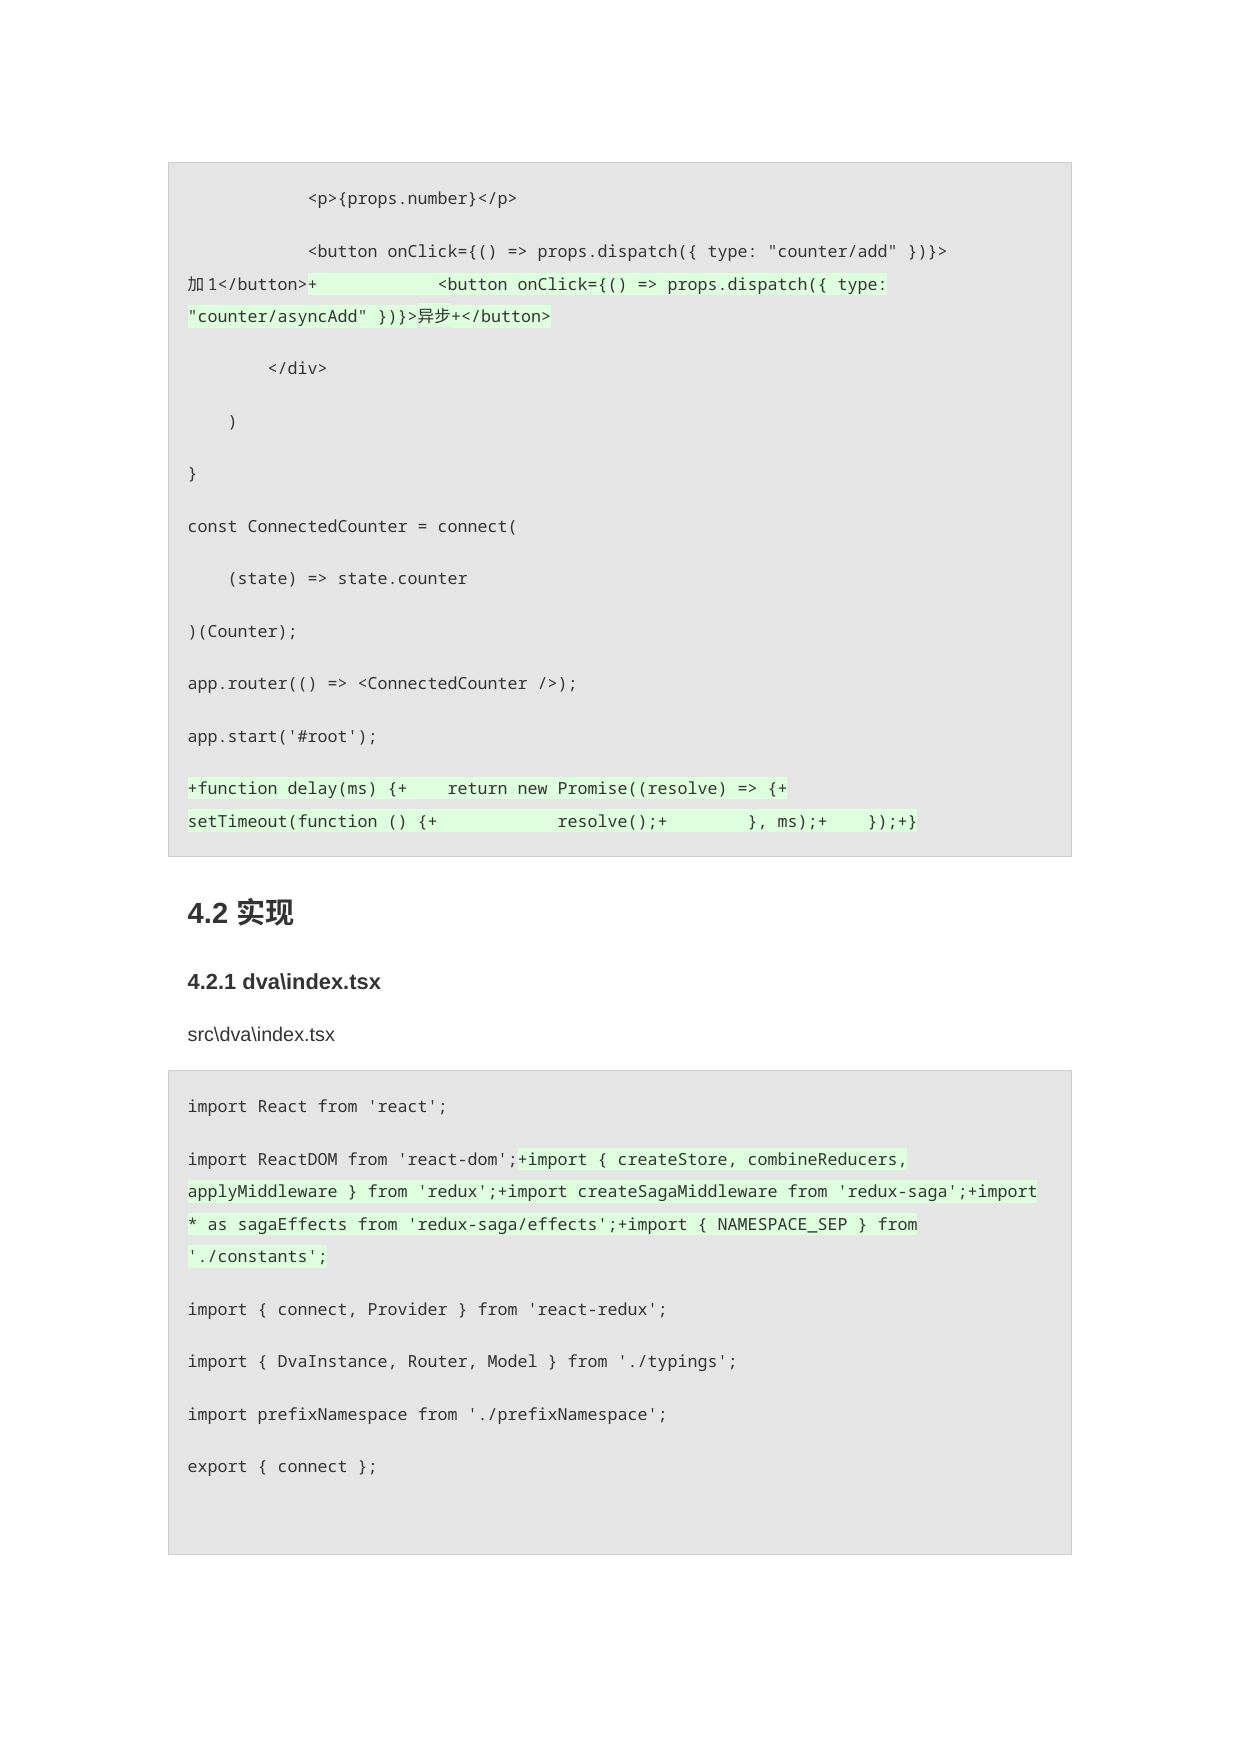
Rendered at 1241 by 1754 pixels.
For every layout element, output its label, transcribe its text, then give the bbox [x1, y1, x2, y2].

text </div> [169, 332, 1071, 384]
subtitle 4.2.1 dva\index.tsx [187, 965, 1053, 998]
text app.start('#root'); [169, 699, 1071, 752]
text const ConnectedCounter = connect( [169, 489, 1071, 542]
text ) [169, 384, 1071, 437]
text +function delay(ms) {+ return new Promise((resolve) => {+ setTimeout(function () {+ resolve();+ }, ms);+ });+} [169, 752, 1071, 856]
text <button onClick={() => props.dispatch({ type: "counter/add" })}>加1</button>+ <button onClick={() => props.dispatch({ type: "counter/asyncAdd" })}>异步+</button> [169, 214, 1071, 332]
text } [169, 437, 1071, 489]
text import { connect, Provider } from 'react-redux'; [169, 1273, 1071, 1325]
text export { connect }; [169, 1430, 1071, 1483]
text import React from 'react'; [169, 1071, 1071, 1123]
text app.router(() => <ConnectedCounter />); [169, 647, 1071, 699]
text (state) => state.counter [169, 542, 1071, 594]
text import ReactDOM from 'react-dom';+import { createStore, combineReducers, applyMiddleware } from 'redux';+import createSagaMiddleware from 'redux-saga';+import * as sagaEffects from 'redux-saga/effects';+import { NAMESPACE_SEP } from './constants'; [169, 1123, 1071, 1273]
text )(Counter); [169, 594, 1071, 647]
text <p>{props.number}</p> [169, 163, 1071, 214]
subtitle 4.2 实现 [187, 878, 1053, 943]
text import { DvaInstance, Router, Model } from './typings'; [169, 1325, 1071, 1378]
text import prefixNamespace from './prefixNamespace'; [169, 1378, 1071, 1430]
text src\dva\index.tsx [187, 1018, 1053, 1050]
